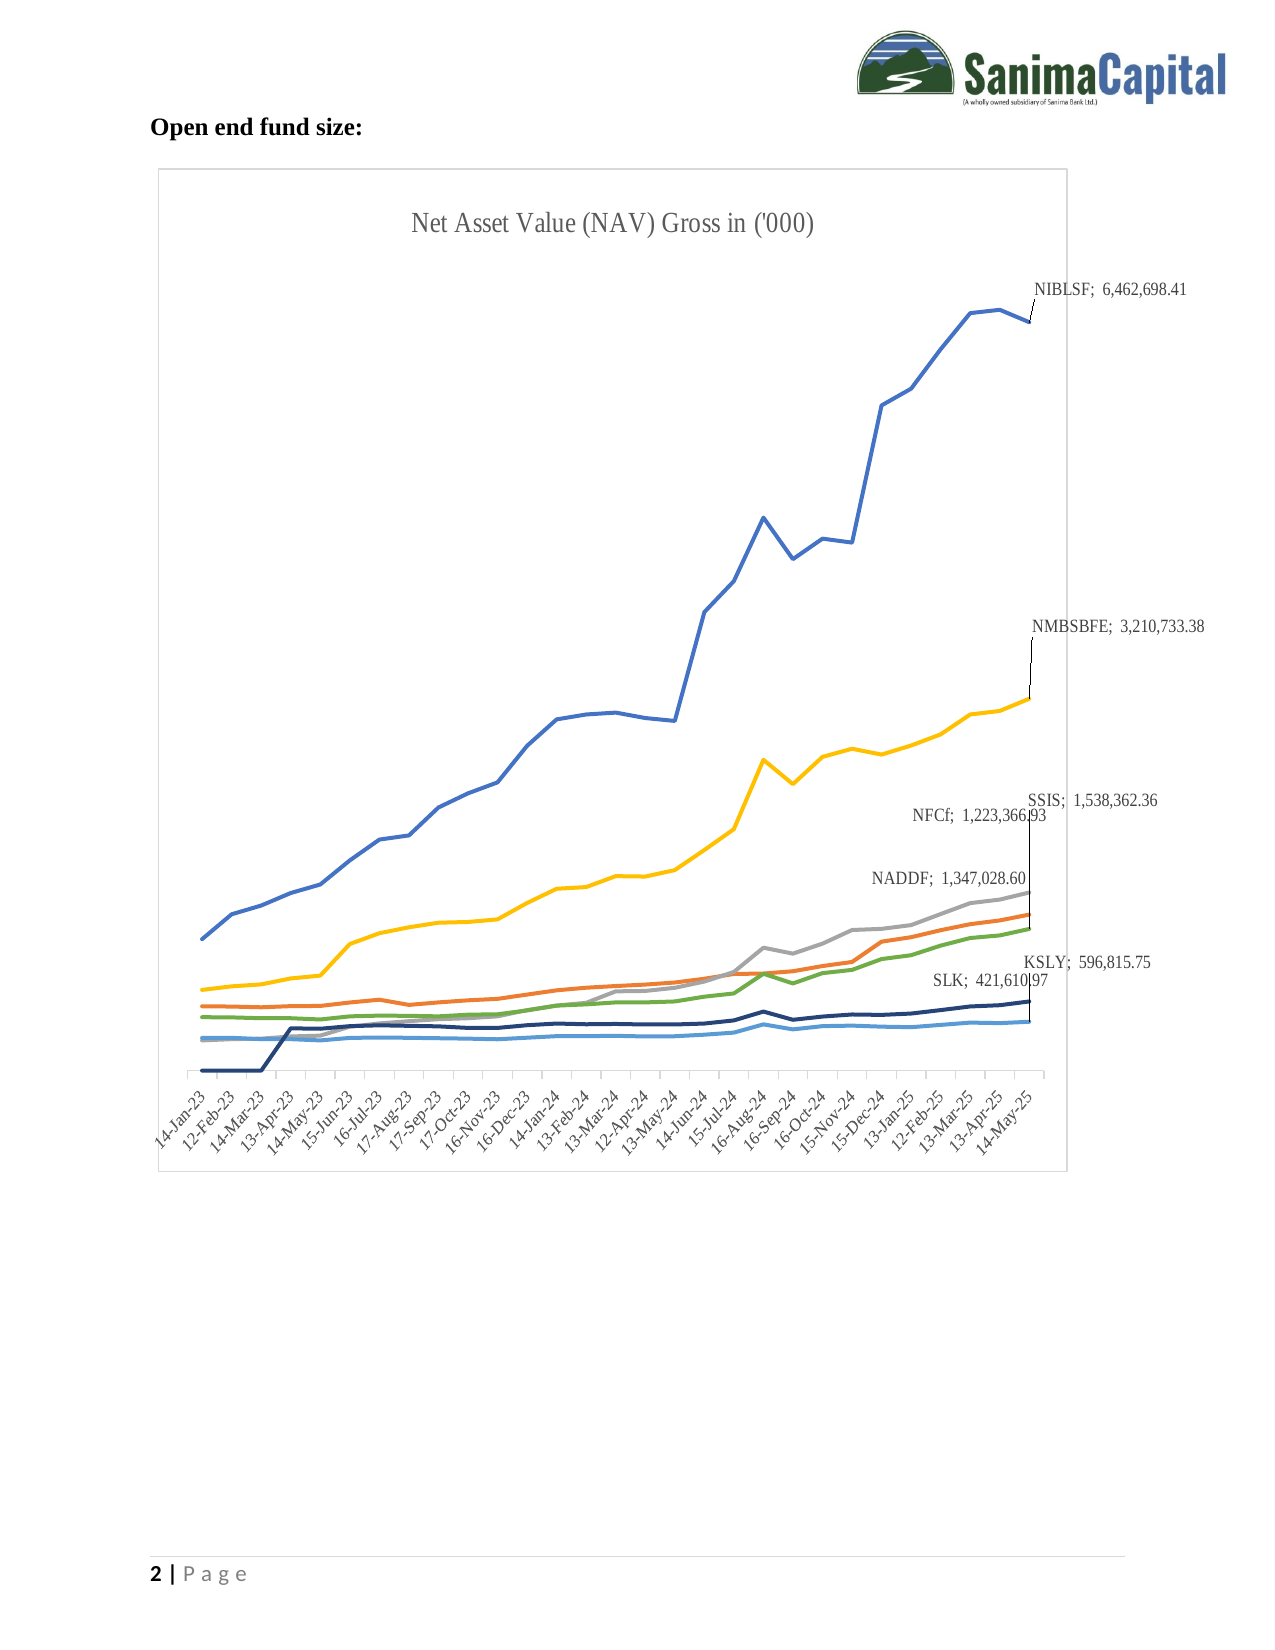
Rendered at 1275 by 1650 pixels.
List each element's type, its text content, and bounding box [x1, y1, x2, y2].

subtitle Open end fund size: [150, 112, 1125, 141]
picture [852, 28, 1230, 110]
